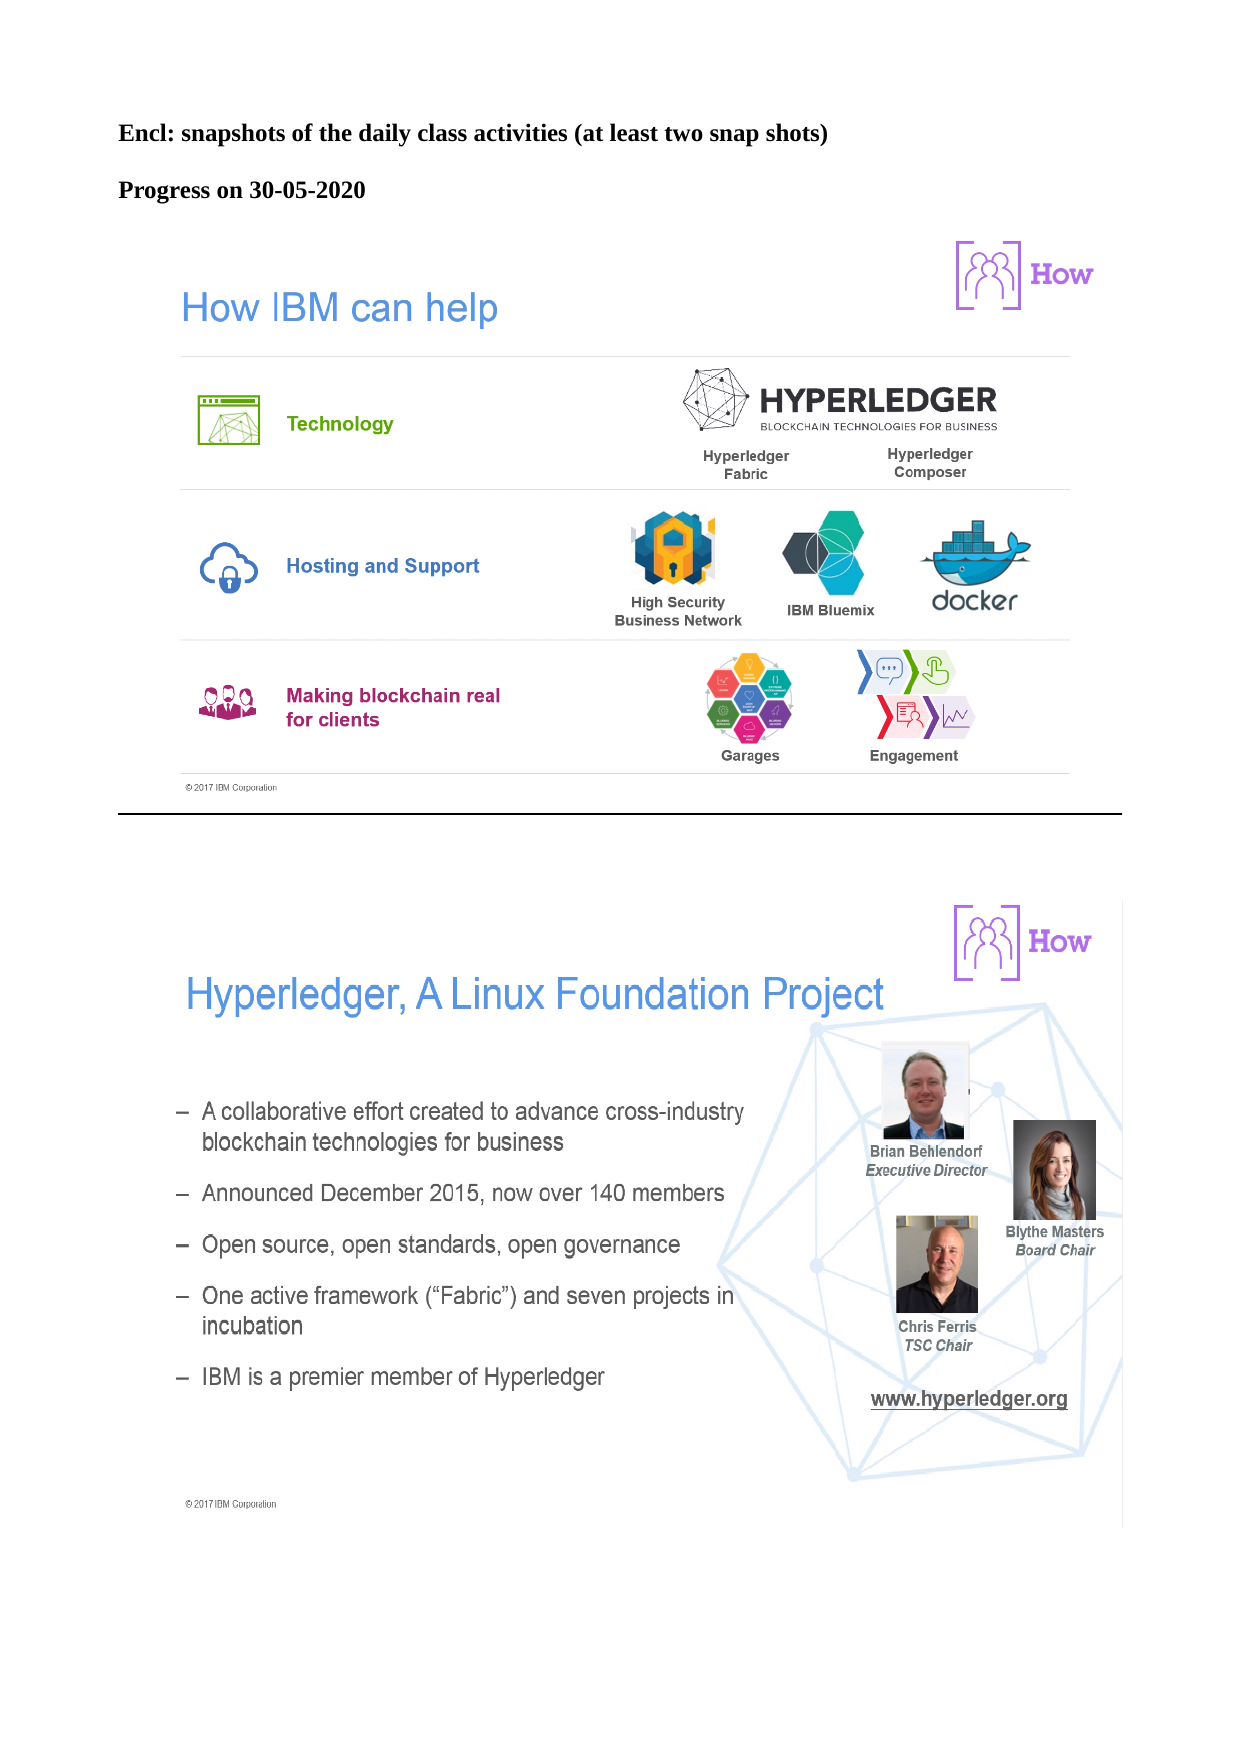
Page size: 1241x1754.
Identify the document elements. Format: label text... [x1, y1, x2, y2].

text Encl: snapshots of the daily class activities (at least two snap shots) [118, 118, 1122, 147]
picture [118, 900, 1123, 1528]
picture [118, 233, 1123, 815]
text Progress on 30-05-2020 [118, 176, 1122, 204]
